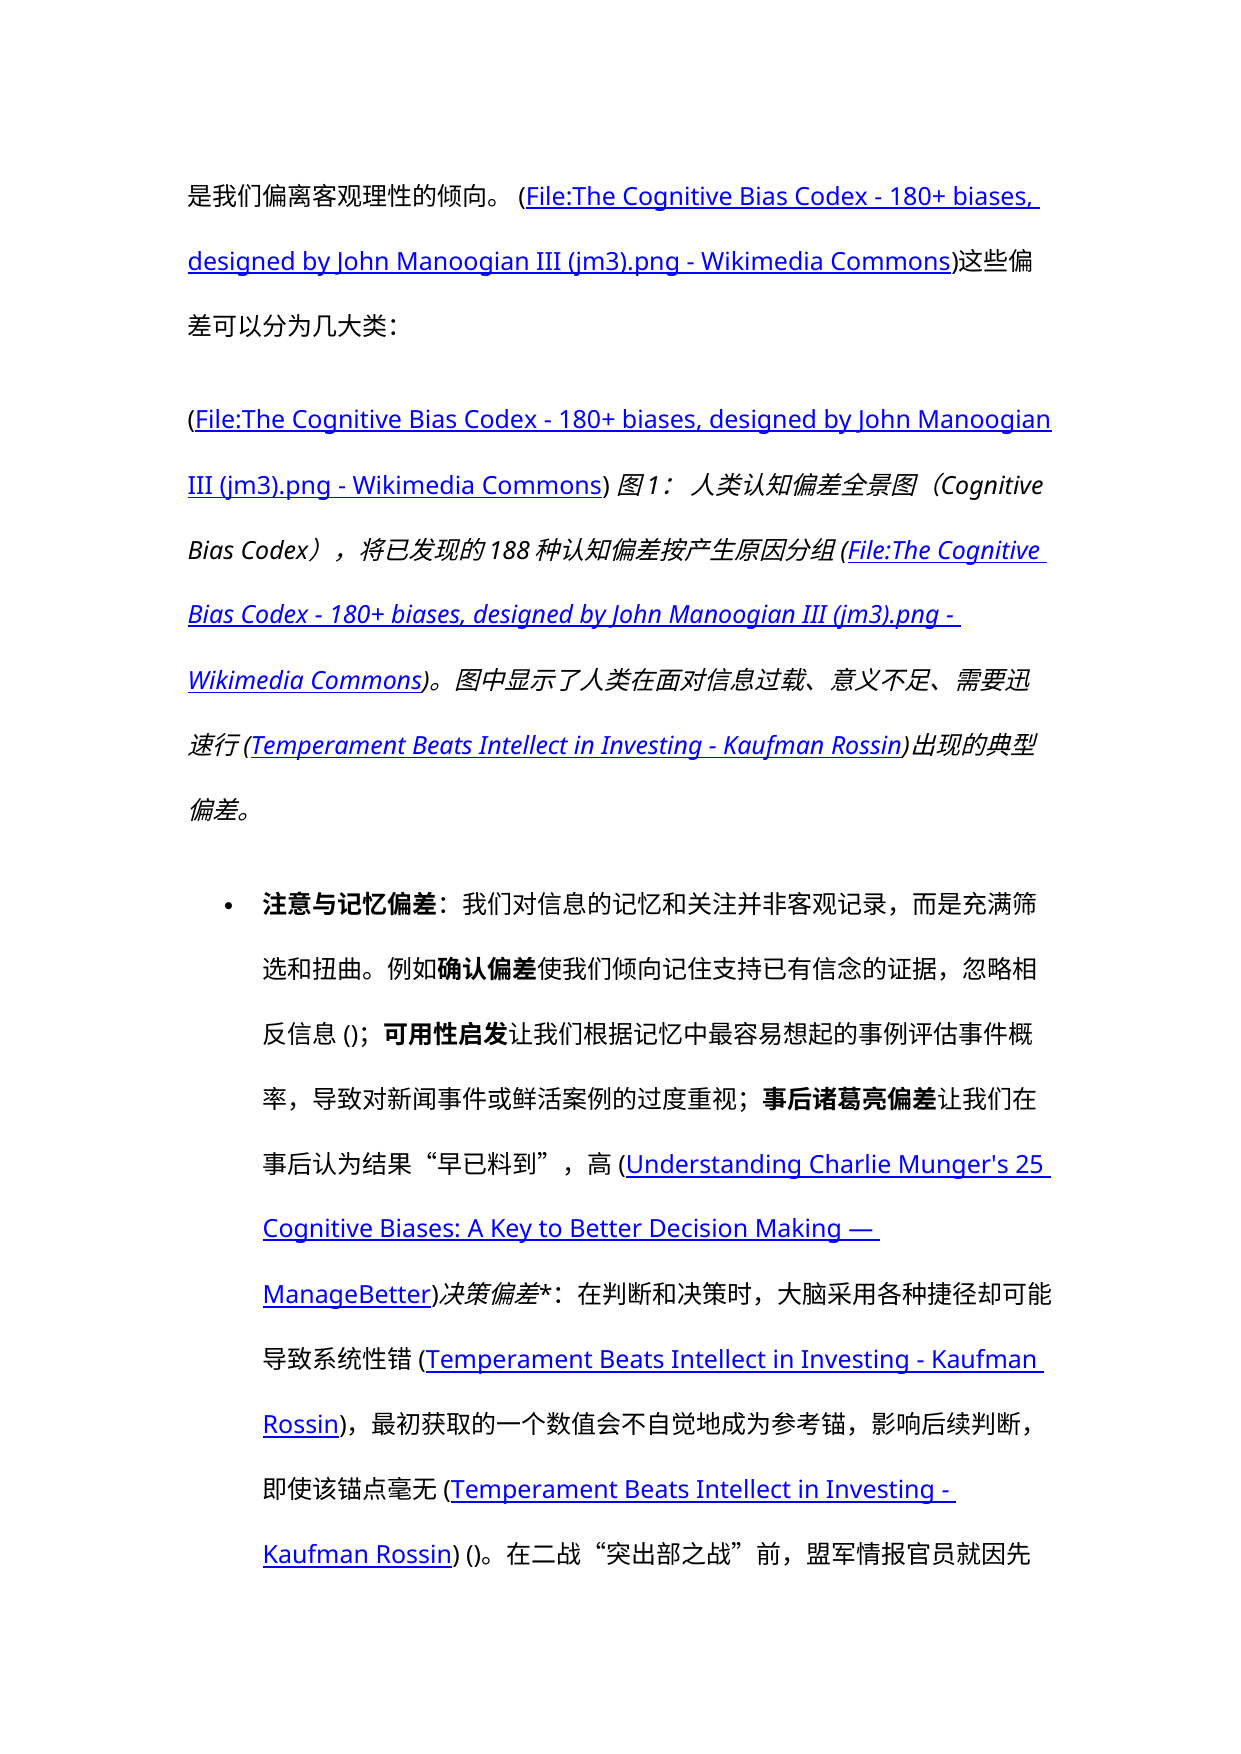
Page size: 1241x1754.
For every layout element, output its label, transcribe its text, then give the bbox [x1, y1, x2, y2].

text (File:The Cognitive Bias Codex - 180+ biases, designed by John Manoogian III (jm3).png - Wikimedia Commons) 图1： 人类认知偏差全景图（Cognitive Bias Codex），将已发现的188种认知偏差按产生原因分组 (File:The Cognitive Bias Codex - 180+ biases, designed by John Manoogian III (jm3).png - Wikimedia Commons)。图中显示了人类在面对信息过载、意义不足、需要迅速行 (Temperament Beats Intellect in Investing - Kaufman Rossin)出现的典型偏差。 [187, 386, 1053, 841]
